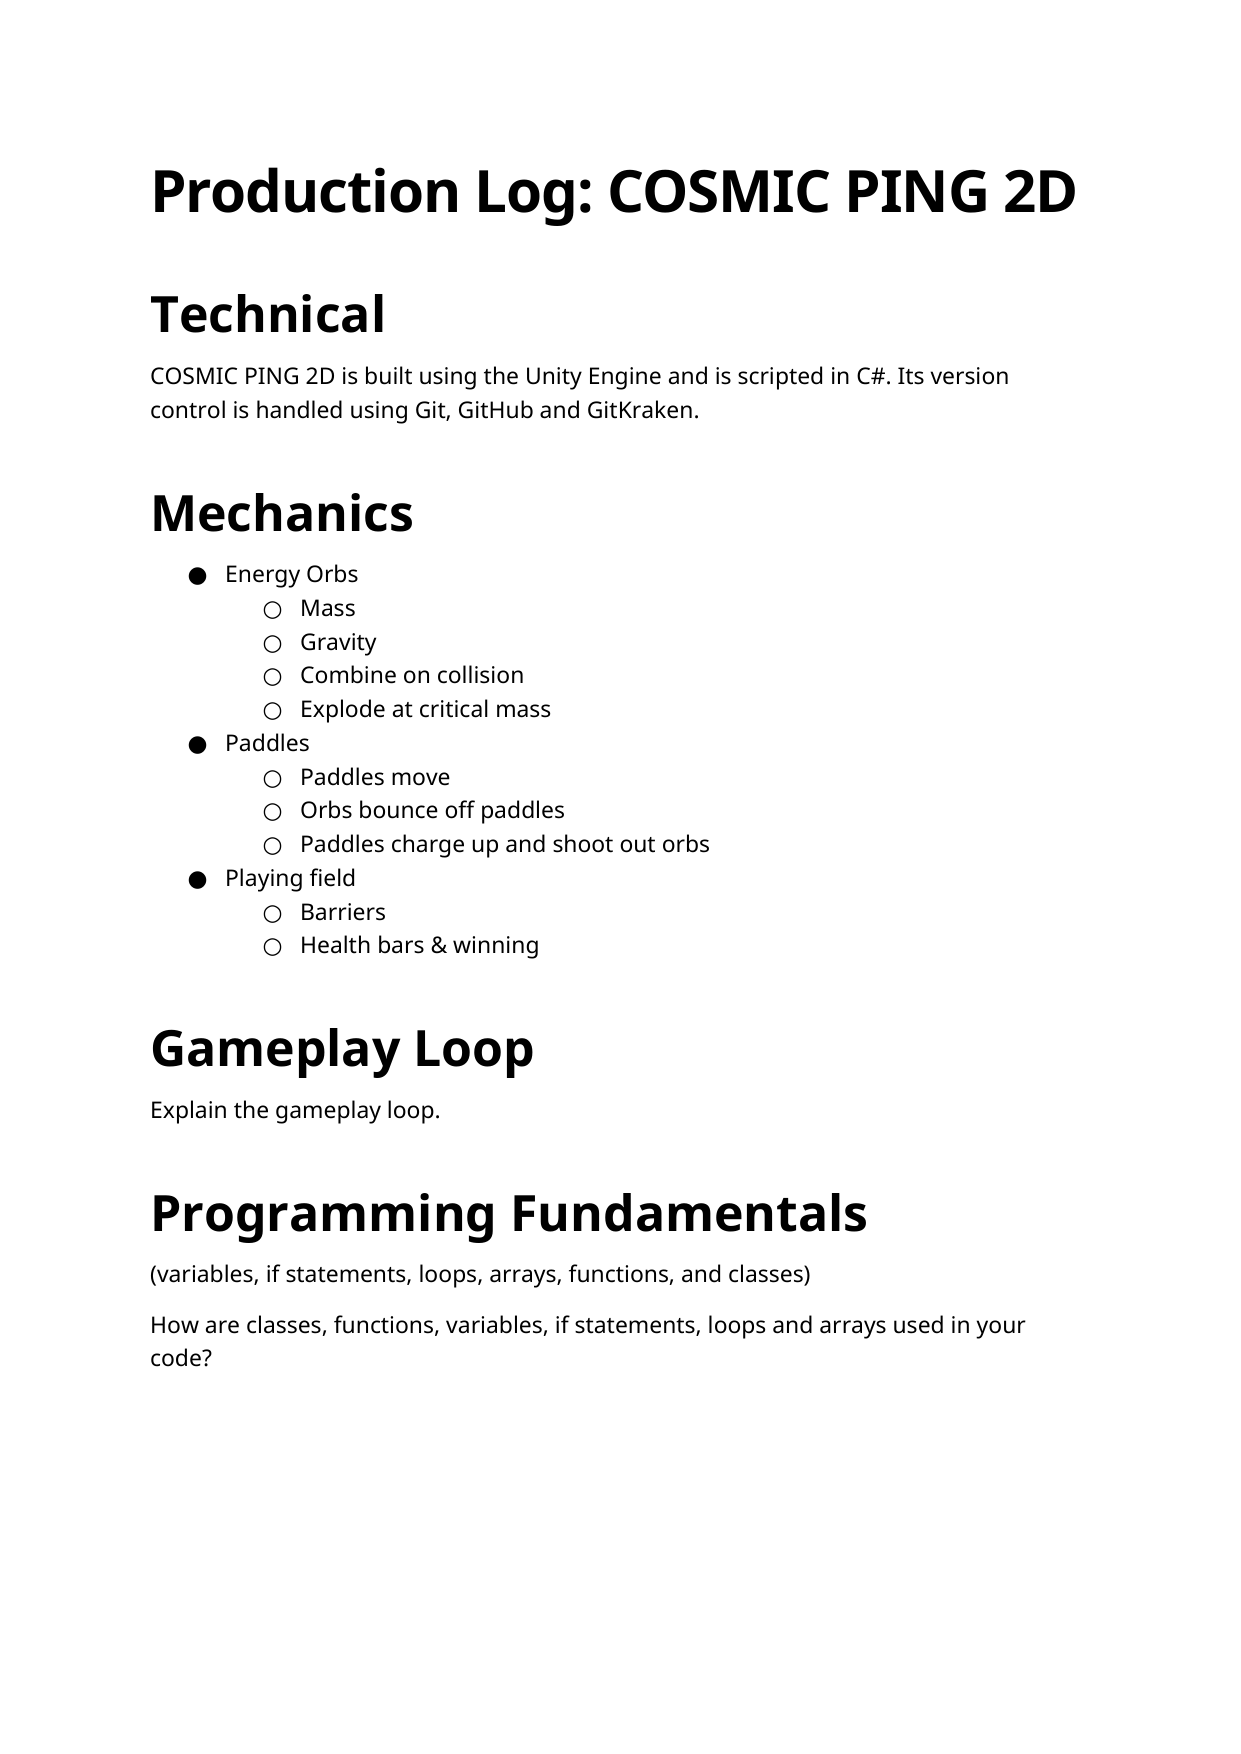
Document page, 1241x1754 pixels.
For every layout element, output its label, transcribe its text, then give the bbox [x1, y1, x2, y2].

list Orbs bounce off paddles [262, 794, 1090, 826]
subtitle Mechanics [150, 478, 1090, 546]
subtitle Programming Fundamentals [150, 1178, 1090, 1246]
subtitle Gameplay Loop [150, 1013, 1090, 1081]
list Paddles charge up and shoot out orbs [262, 828, 1090, 859]
list Barriers [262, 896, 1090, 927]
list Health bars & winning [262, 929, 1090, 961]
list Playing field [187, 862, 1090, 893]
list Paddles [187, 727, 1090, 758]
list Energy Orbs [187, 558, 1090, 589]
text Explain the gameplay loop. [150, 1094, 1090, 1125]
text (variables, if statements, loops, arrays, functions, and classes) [150, 1258, 1090, 1289]
list Explode at critical mass [262, 693, 1090, 724]
list Gravity [262, 626, 1090, 657]
subtitle Technical [150, 279, 1090, 348]
list Combine on collision [262, 659, 1090, 691]
text COSMIC PING 2D is built using the Unity Engine and is scripted in C#. Its version control is handled using Git, GitHub and GitKraken. [150, 360, 1090, 425]
list Mass [262, 592, 1090, 623]
text How are classes, functions, variables, if statements, loops and arrays used in your code? [150, 1309, 1090, 1374]
list Paddles move [262, 761, 1090, 792]
title Production Log: COSMIC PING 2D [150, 150, 1090, 229]
